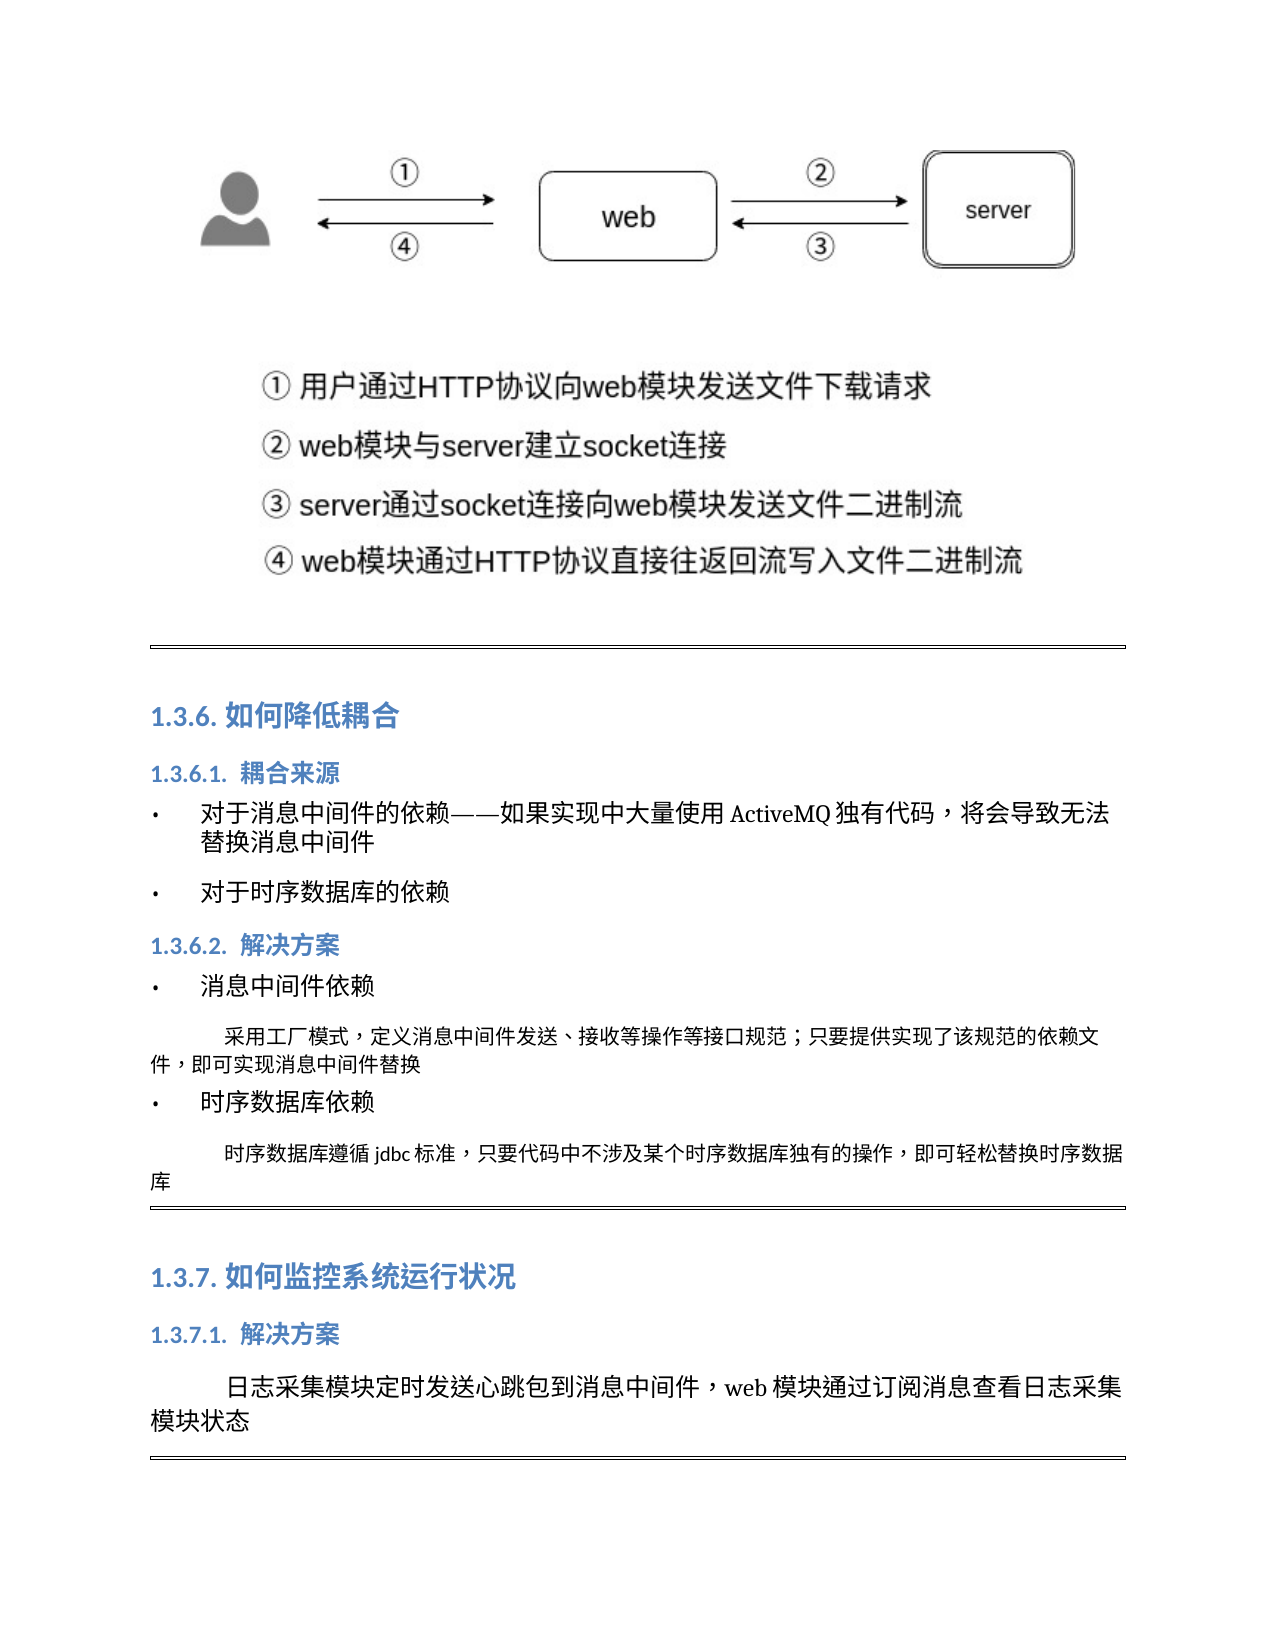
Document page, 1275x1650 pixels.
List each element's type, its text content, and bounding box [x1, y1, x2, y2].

list 时序数据库依赖 [150, 1089, 1125, 1118]
list 消息中间件依赖 [150, 972, 1125, 1001]
subtitle 如何降低耦合 [150, 695, 1125, 735]
list 采用工厂模式，定义消息中间件发送、接收等操作等接口规范；只要提供实现了该规范的依赖文件，即可实现消息中间件替换 [150, 1022, 1125, 1079]
text 日志采集模块定时发送心跳包到消息中间件，web模块通过订阅消息查看日志采集模块状态 [150, 1369, 1125, 1437]
list 对于时序数据库的依赖 [150, 878, 1125, 907]
subtitle 如何监控系统运行状况 [150, 1256, 1125, 1296]
list 对于消息中间件的依赖——如果实现中大量使用ActiveMQ独有代码，将会导致无法替换消息中间件 [150, 800, 1125, 858]
subtitle 解决方案 [150, 928, 1125, 962]
subtitle 解决方案 [150, 1316, 1125, 1350]
subtitle 耦合来源 [150, 756, 1125, 790]
list 时序数据库遵循jdbc标准，只要代码中不涉及某个时序数据库独有的操作，即可轻松替换时序数据库 [150, 1139, 1125, 1196]
picture [200, 150, 1075, 578]
